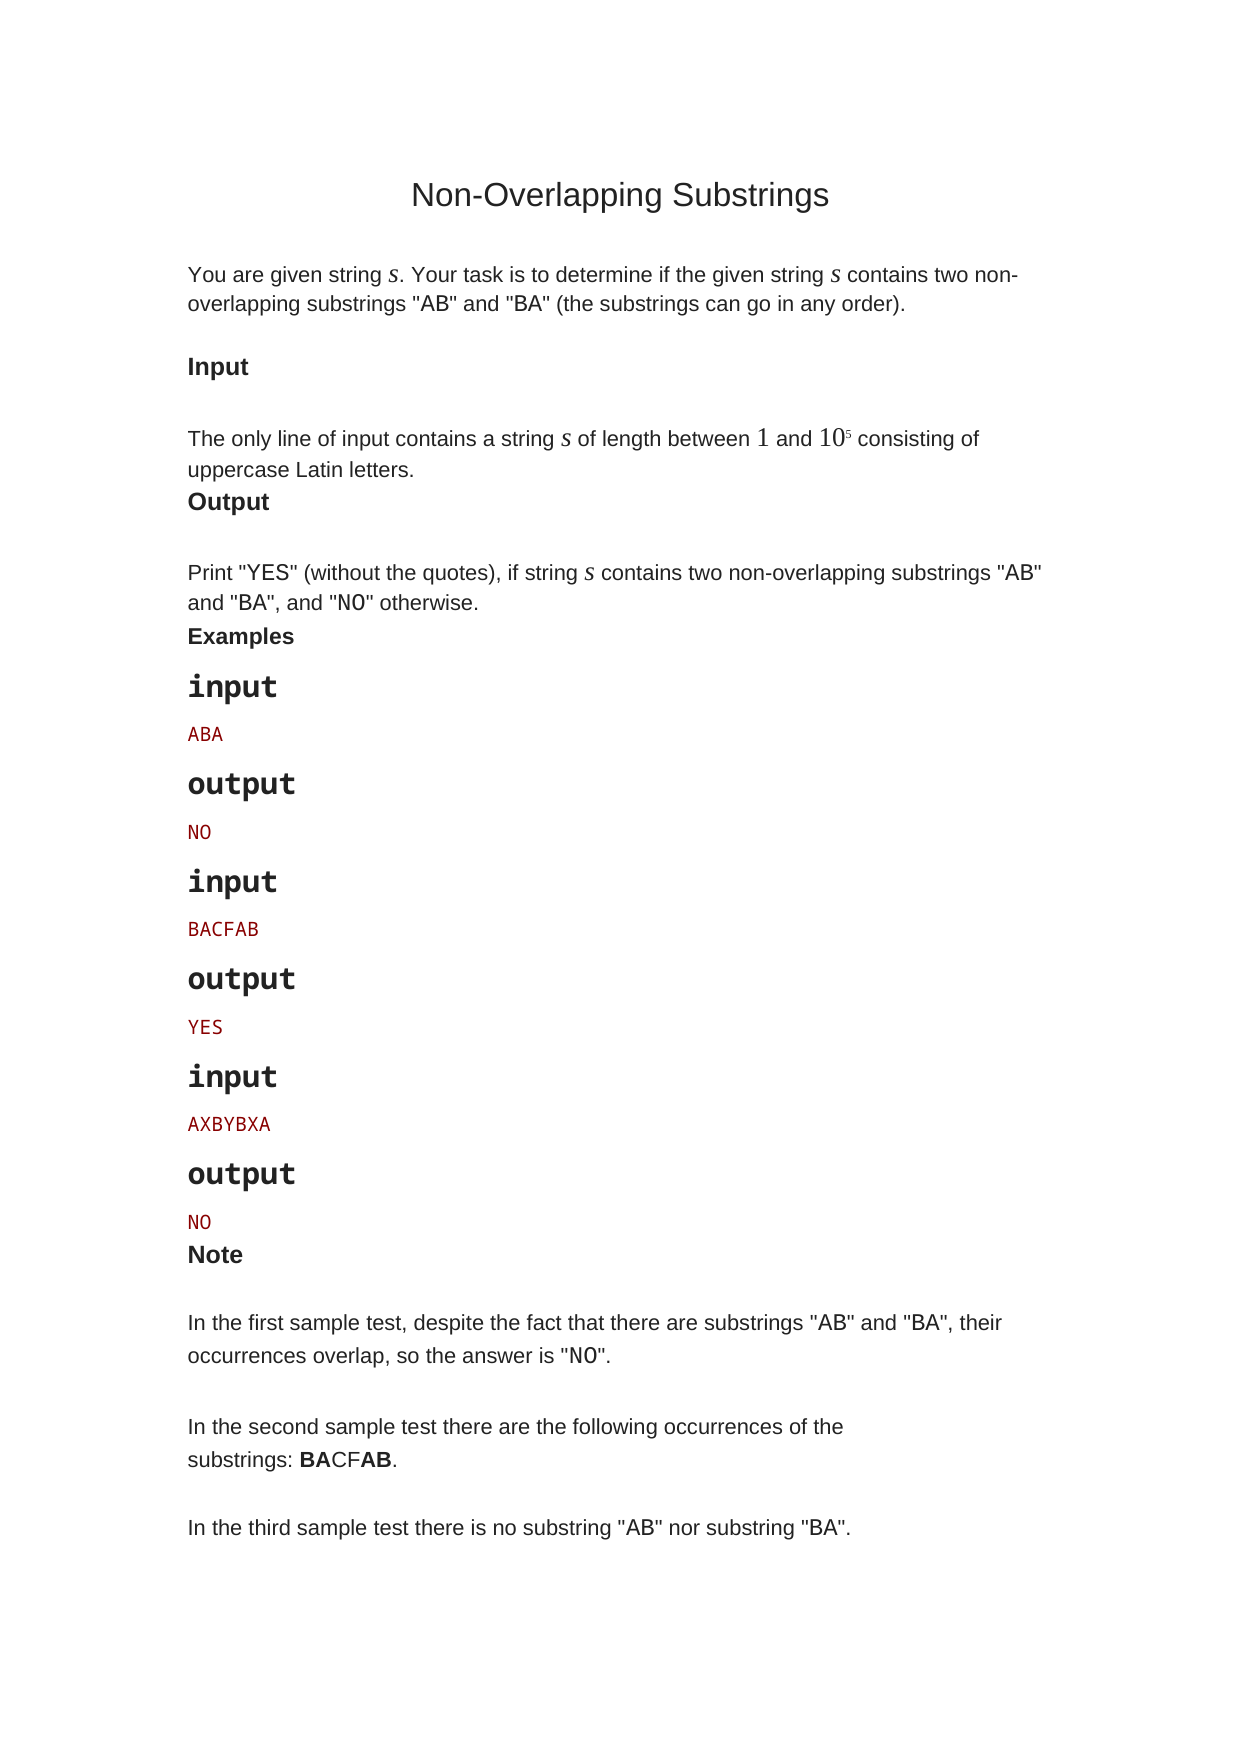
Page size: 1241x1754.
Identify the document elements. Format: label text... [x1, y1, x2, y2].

text YES [187, 1010, 1053, 1043]
text input [187, 653, 1053, 718]
text ABA [187, 718, 1053, 750]
text output [187, 945, 1053, 1010]
text Print "YES" (without the quotes), if string s contains two non-overlapping substrings "AB" and "BA", and "NO" otherwise. [187, 555, 1053, 620]
text Examples [187, 620, 1053, 653]
text Note [187, 1238, 1053, 1270]
text In the third sample test there is no substring "AB" nor substring "BA". [187, 1513, 1053, 1545]
text BACFAB [187, 913, 1053, 945]
text NO [187, 815, 1053, 848]
text In the first sample test, despite the fact that there are substrings "AB" and "BA", their occurrences overlap, so the answer is "NO". [187, 1308, 1053, 1373]
text output [187, 1140, 1053, 1205]
text output [187, 750, 1053, 815]
text Non-Overlapping Substrings [187, 162, 1053, 227]
text input [187, 848, 1053, 913]
text AXBYBXA [187, 1108, 1053, 1140]
text In the second sample test there are the following occurrences of the substrings: BACFAB. [187, 1410, 1053, 1475]
text You are given string s. Your task is to determine if the given string s contains two non-overlapping substrings "AB" and "BA" (the substrings can go in any order). [187, 256, 1053, 321]
text NO [187, 1205, 1053, 1238]
text Output [187, 485, 1053, 518]
text input [187, 1043, 1053, 1108]
text The only line of input contains a string s of length between 1 and 105 consisting of uppercase Latin letters. [187, 420, 1053, 485]
text Input [187, 350, 1053, 383]
